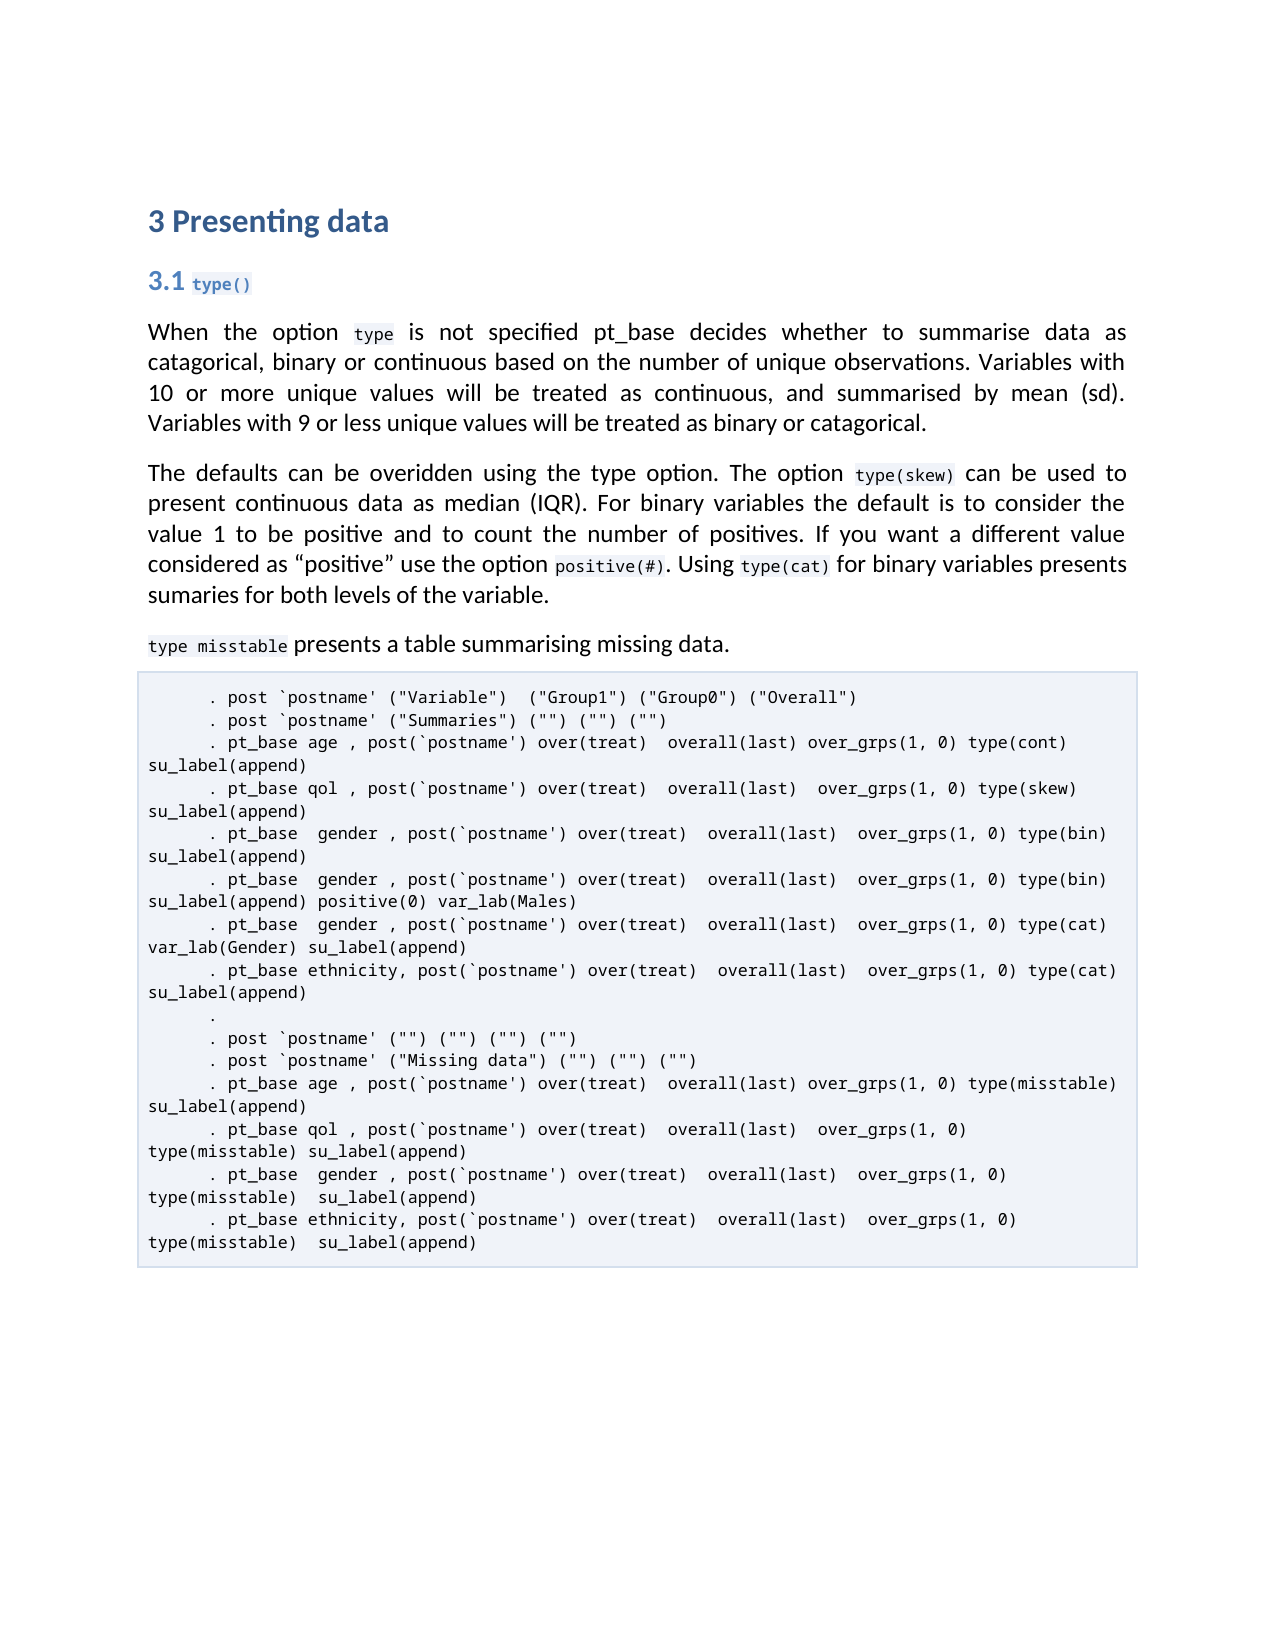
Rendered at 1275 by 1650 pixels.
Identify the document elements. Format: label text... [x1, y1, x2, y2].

text The defaults can be overidden using the type option. The option type(skew) can be used to present continuous data as median (IQR). For binary variables the default is to consider the value 1 to be positive and to count the number of positives. If you want a different value considered as “positive” use the option positive(#). Using type(cat) for binary variables presents sumaries for both levels of the variable. [148, 457, 1127, 609]
subtitle 3.1 type() [148, 262, 1127, 297]
text . post `postname' ("Variable") ("Group1") ("Group0") ("Overall") . post `postname' ("Summaries") ("") ("") ("") . pt_base age , post(`postname') over(treat) overall(last) over_grps(1, 0) type(cont) su_label(append) . pt_base qol , post(`postname') over(treat) overall(last) over_grps(1, 0) type(skew) su_label(append) . pt_base gender , post(`postname') over(treat) overall(last) over_grps(1, 0) type(bin) su_label(append) . pt_base gender , post(`postname') over(treat) overall(last) over_grps(1, 0) type(bin) su_label(append) positive(0) var_lab(Males) . pt_base gender , post(`postname') over(treat) overall(last) over_grps(1, 0) type(cat) var_lab(Gender) su_label(append) . pt_base ethnicity, post(`postname') over(treat) overall(last) over_grps(1, 0) type(cat) su_label(append) . . post `postname' ("") ("") ("") ("") . post `postname' ("Missing data") ("") ("") ("") . pt_base age , post(`postname') over(treat) overall(last) over_grps(1, 0) type(misstable) su_label(append) . pt_base qol , post(`postname') over(treat) overall(last) over_grps(1, 0) type(misstable) su_label(append) . pt_base gender , post(`postname') over(treat) overall(last) over_grps(1, 0) type(misstable) su_label(append) . pt_base ethnicity, post(`postname') over(treat) overall(last) over_grps(1, 0) type(misstable) su_label(append) [139, 673, 1136, 1266]
text type misstable presents a table summarising missing data. [148, 628, 1127, 659]
subtitle 3 Presenting data [148, 200, 1127, 241]
text When the option type is not specified pt_base decides whether to summarise data as catagorical, binary or continuous based on the number of unique observations. Variables with 10 or more unique values will be treated as continuous, and summarised by mean (sd). Variables with 9 or less unique values will be treated as binary or catagorical. [148, 316, 1127, 438]
